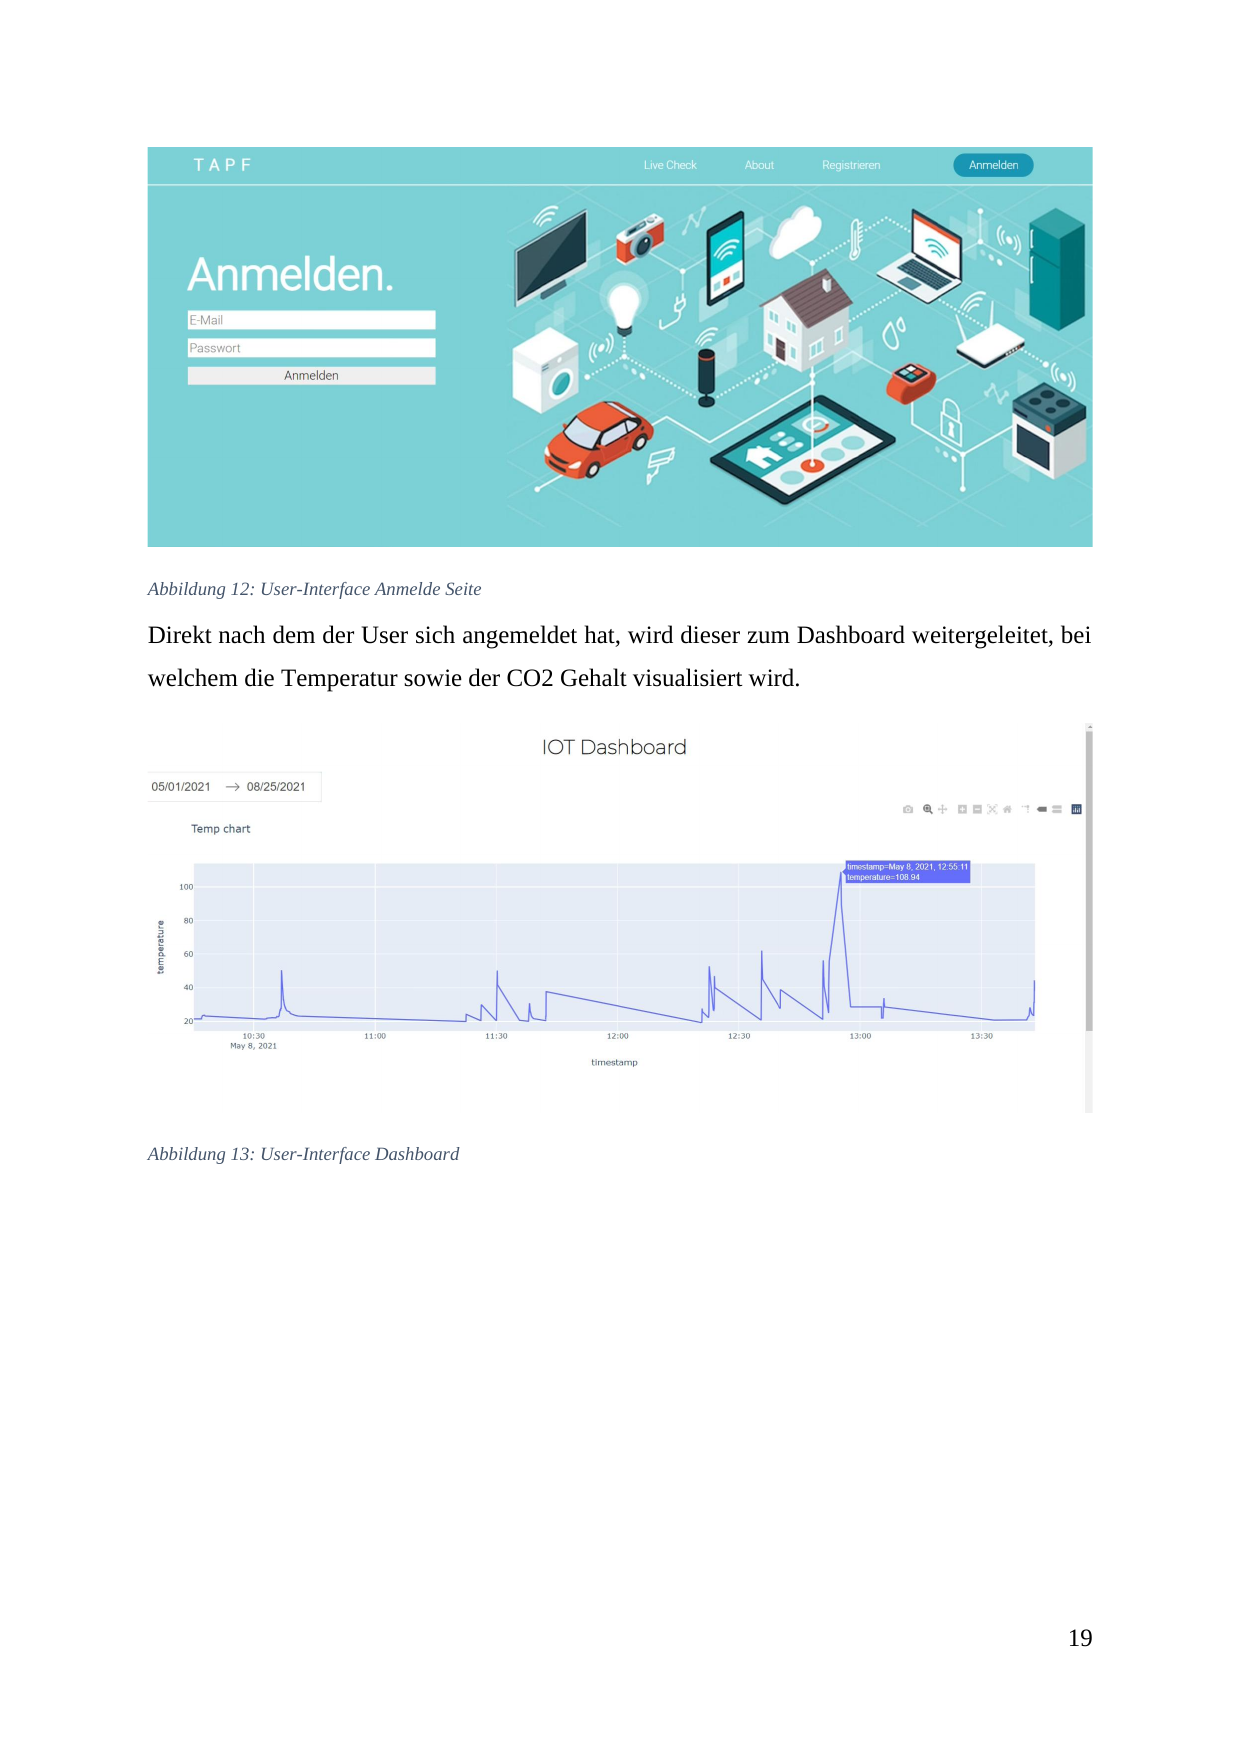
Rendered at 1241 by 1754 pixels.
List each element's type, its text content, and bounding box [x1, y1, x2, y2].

picture [147, 723, 1093, 1113]
text Direkt nach dem der User sich angemeldet hat, wird dieser zum Dashboard weitergeleitet, bei welchem die Temperatur sowie der CO2 Gehalt visualisiert wird. [148, 620, 1093, 692]
text Abbildung 13: User-Interface Dashboard [148, 1143, 1093, 1165]
picture [147, 147, 1093, 547]
text Abbildung 12: User-Interface Anmelde Seite [148, 578, 1093, 599]
